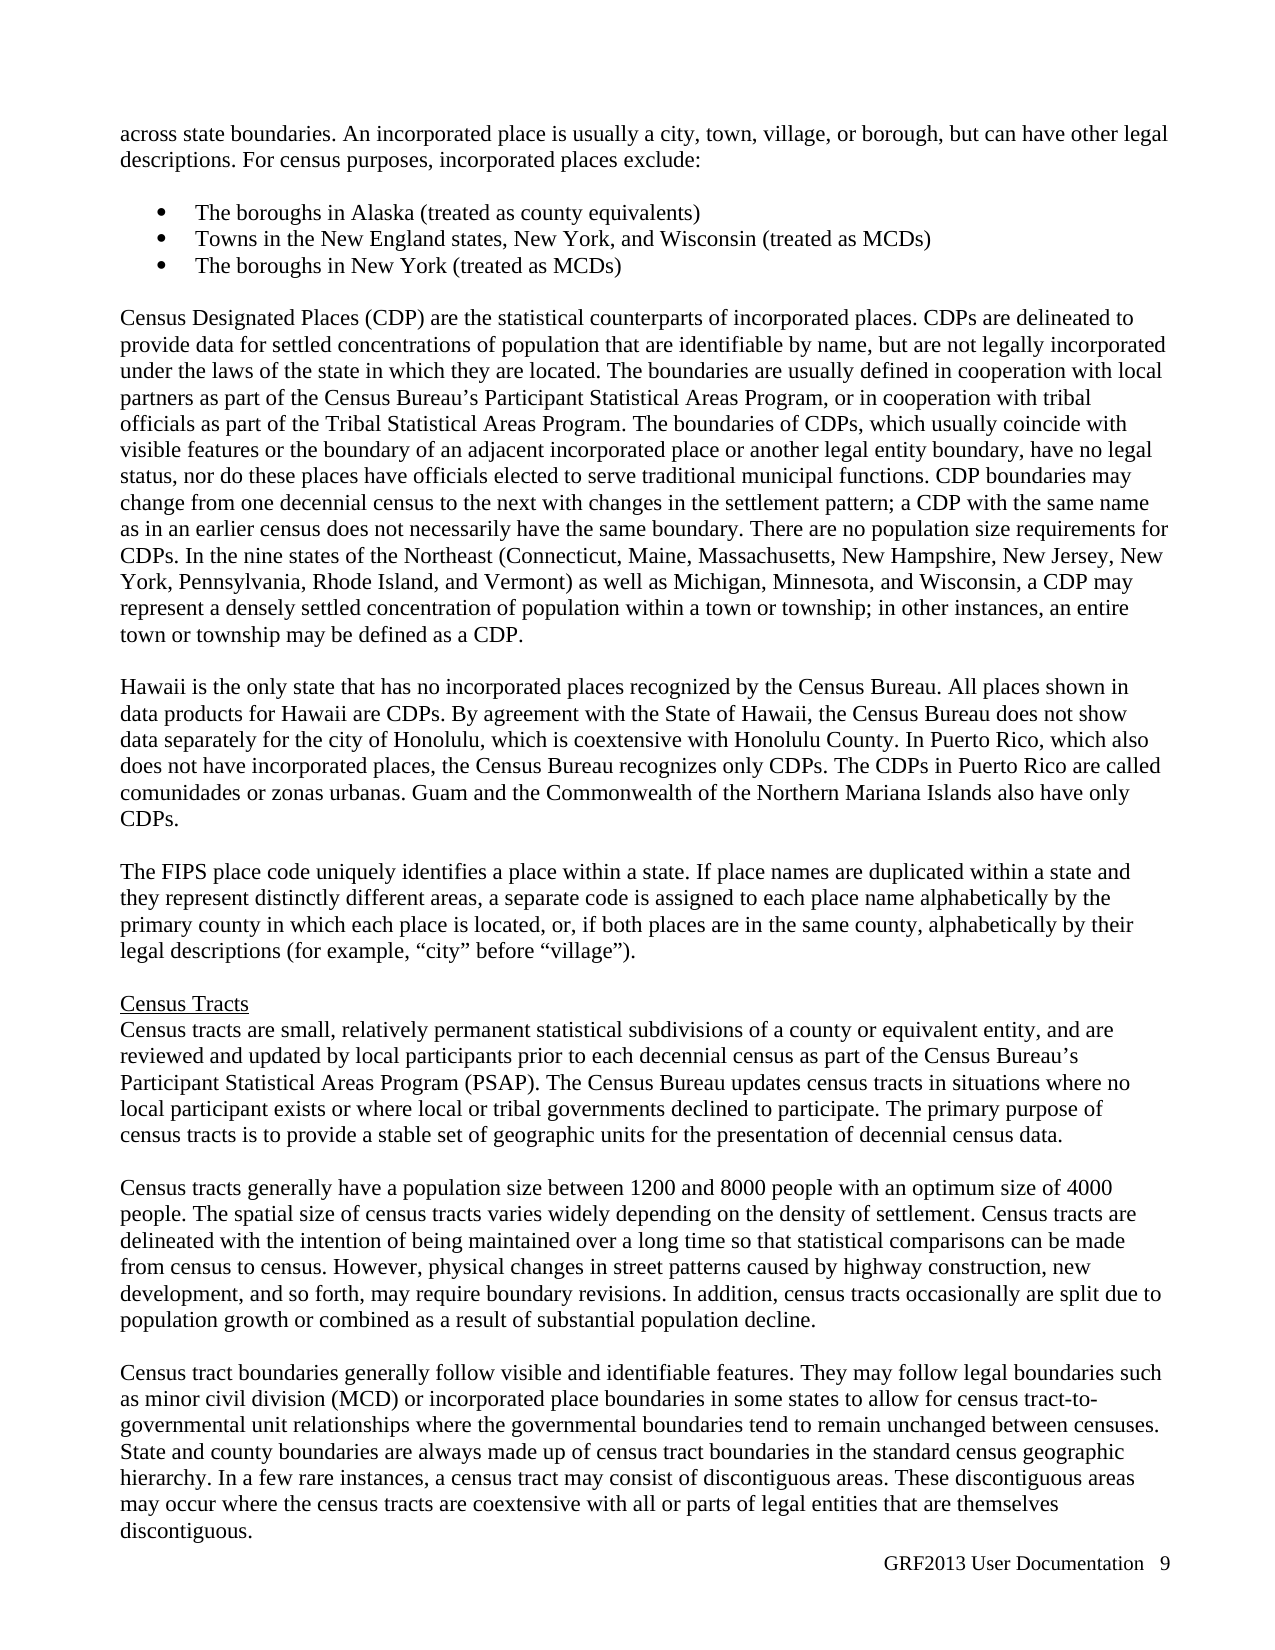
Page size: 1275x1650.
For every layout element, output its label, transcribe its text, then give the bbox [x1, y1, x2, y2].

list Towns in the New England states, New York, and Wisconsin (treated as MCDs) [157, 225, 1170, 252]
list The boroughs in Alaska (treated as county equivalents) [157, 199, 1170, 225]
text Census tracts are small, relatively permanent statistical subdivisions of a county or equivalent entity, and are reviewed and updated by local participants prior to each decennial census as part of the Census Bureau’s Participant Statistical Areas Program (PSAP). The Census Bureau updates census tracts in situations where no local participant exists or where local or tribal governments declined to participate. The primary purpose of census tracts is to provide a stable set of geographic units for the presentation of decennial census data. [120, 1016, 1170, 1148]
text The FIPS place code uniquely identifies a place within a state. If place names are duplicated within a state and they represent distinctly different areas, a separate code is assigned to each place name alphabetically by the primary county in which each place is located, or, if both places are in the same county, alphabetically by their legal descriptions (for example, “city” before “village”). [120, 858, 1170, 963]
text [120, 120, 1170, 173]
text Census Tracts [120, 990, 1170, 1016]
text Hawaii is the only state that has no incorporated places recognized by the Census Bureau. All places shown in data products for Hawaii are CDPs. By agreement with the State of Hawaii, the Census Bureau does not show data separately for the city of Honolulu, which is coextensive with Honolulu County. In Puerto Rico, which also does not have incorporated places, the Census Bureau recognizes only CDPs. The CDPs in Puerto Rico are called comunidades or zonas urbanas. Guam and the Commonwealth of the Northern Mariana Islands also have only CDPs. [120, 673, 1170, 832]
text Census tracts generally have a population size between 1200 and 8000 people with an optimum size of 4000 people. The spatial size of census tracts varies widely depending on the density of settlement. Census tracts are delineated with the intention of being maintained over a long time so that statistical comparisons can be made from census to census. However, physical changes in street patterns caused by highway construction, new development, and so forth, may require boundary revisions. In addition, census tracts occasionally are split due to population growth or combined as a result of substantial population decline. [120, 1174, 1170, 1332]
text Census tract boundaries generally follow visible and identifiable features. They may follow legal boundaries such as minor civil division (MCD) or incorporated place boundaries in some states to allow for census tract-to-governmental unit relationships where the governmental boundaries tend to remain unchanged between censuses. State and county boundaries are always made up of census tract boundaries in the standard census geographic hierarchy. In a few rare instances, a census tract may consist of discontiguous areas. These discontiguous areas may occur where the census tracts are coextensive with all or parts of legal entities that are themselves discontiguous. [120, 1359, 1170, 1543]
text Census Designated Places (CDP) are the statistical counterparts of incorporated places. CDPs are delineated to provide data for settled concentrations of population that are identifiable by name, but are not legally incorporated under the laws of the state in which they are located. The boundaries are usually defined in cooperation with local partners as part of the Census Bureau’s Participant Statistical Areas Program, or in cooperation with tribal officials as part of the Tribal Statistical Areas Program. The boundaries of CDPs, which usually coincide with visible features or the boundary of an adjacent incorporated place or another legal entity boundary, have no legal status, nor do these places have officials elected to serve traditional municipal functions. CDP boundaries may change from one decennial census to the next with changes in the settlement pattern; a CDP with the same name as in an earlier census does not necessarily have the same boundary. There are no population size requirements for CDPs. In the nine states of the Northeast (Connecticut, Maine, Massachusetts, New Hampshire, New Jersey, New York, Pennsylvania, Rhode Island, and Vermont) as well as Michigan, Minnesota, and Wisconsin, a CDP may represent a densely settled concentration of population within a town or township; in other instances, an entire town or township may be defined as a CDP. [120, 304, 1170, 647]
list The boroughs in New York (treated as MCDs) [157, 252, 1170, 278]
